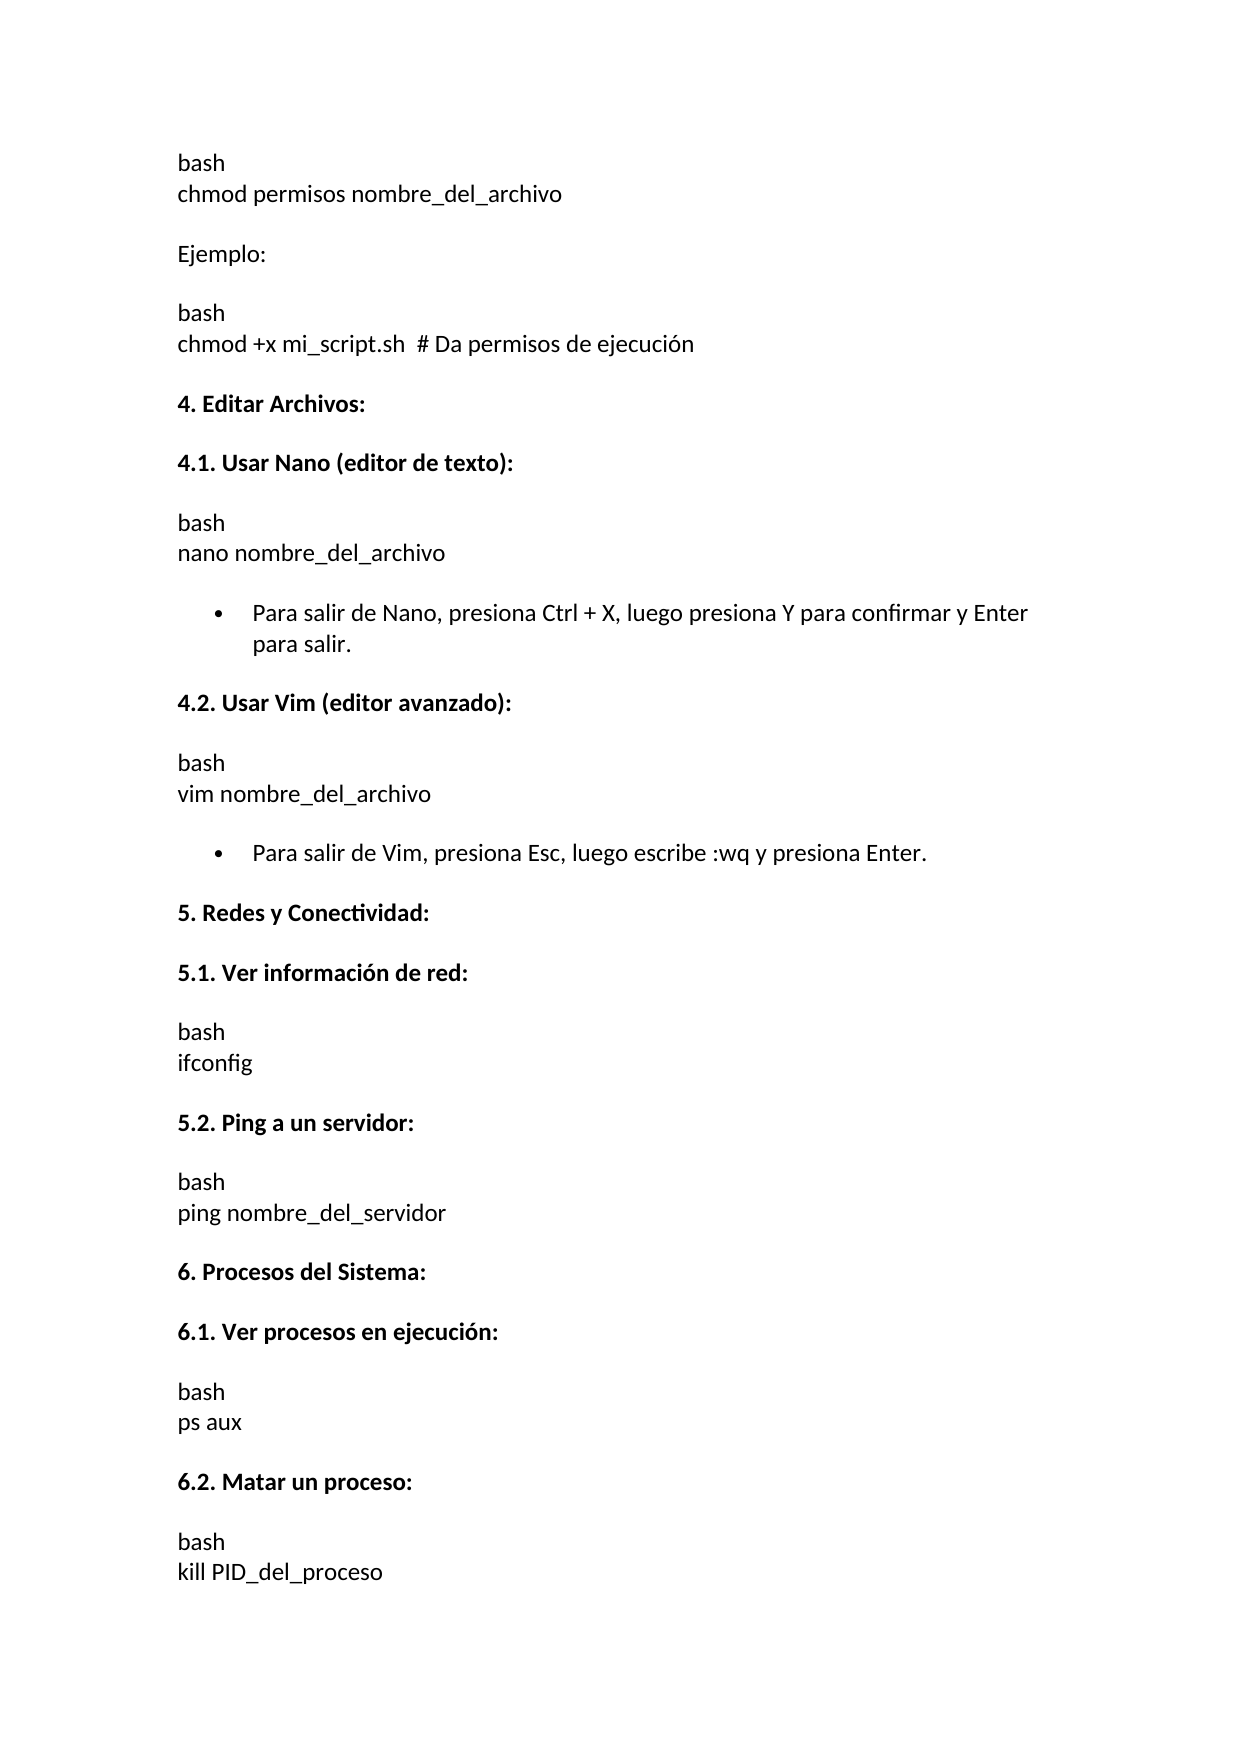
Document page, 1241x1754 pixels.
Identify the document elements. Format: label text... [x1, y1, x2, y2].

text vim nombre_del_archivo [177, 778, 1063, 808]
list Para salir de Nano, presiona Ctrl + X, luego presiona Y para confirmar y Enter para salir. [215, 597, 1063, 658]
text 4.2. Usar Vim (editor avanzado): [177, 687, 1063, 718]
text ifconfig [177, 1047, 1063, 1077]
text bash [177, 1016, 1063, 1047]
text 4. Editar Archivos: [177, 388, 1063, 418]
text bash [177, 148, 1063, 178]
text bash [177, 1376, 1063, 1406]
text 6. Procesos del Sistema: [177, 1257, 1063, 1287]
text 5.2. Ping a un servidor: [177, 1107, 1063, 1137]
text 5. Redes y Conectividad: [177, 897, 1063, 928]
text bash [177, 747, 1063, 778]
text 4.1. Usar Nano (editor de texto): [177, 447, 1063, 478]
list Para salir de Vim, presiona Esc, luego escribe :wq y presiona Enter. [215, 837, 1063, 868]
text 6.2. Matar un proceso: [177, 1466, 1063, 1497]
text ping nombre_del_servidor [177, 1197, 1063, 1227]
text bash [177, 1166, 1063, 1197]
text Ejemplo: [177, 238, 1063, 268]
text 5.1. Ver información de red: [177, 957, 1063, 987]
text kill PID_del_proceso [177, 1556, 1063, 1587]
text bash [177, 1526, 1063, 1556]
text chmod +x mi_script.sh # Da permisos de ejecución [177, 328, 1063, 358]
text bash [177, 507, 1063, 538]
text chmod permisos nombre_del_archivo [177, 178, 1063, 209]
text bash [177, 297, 1063, 328]
text 6.1. Ver procesos en ejecución: [177, 1316, 1063, 1347]
text nano nombre_del_archivo [177, 538, 1063, 568]
text ps aux [177, 1406, 1063, 1437]
